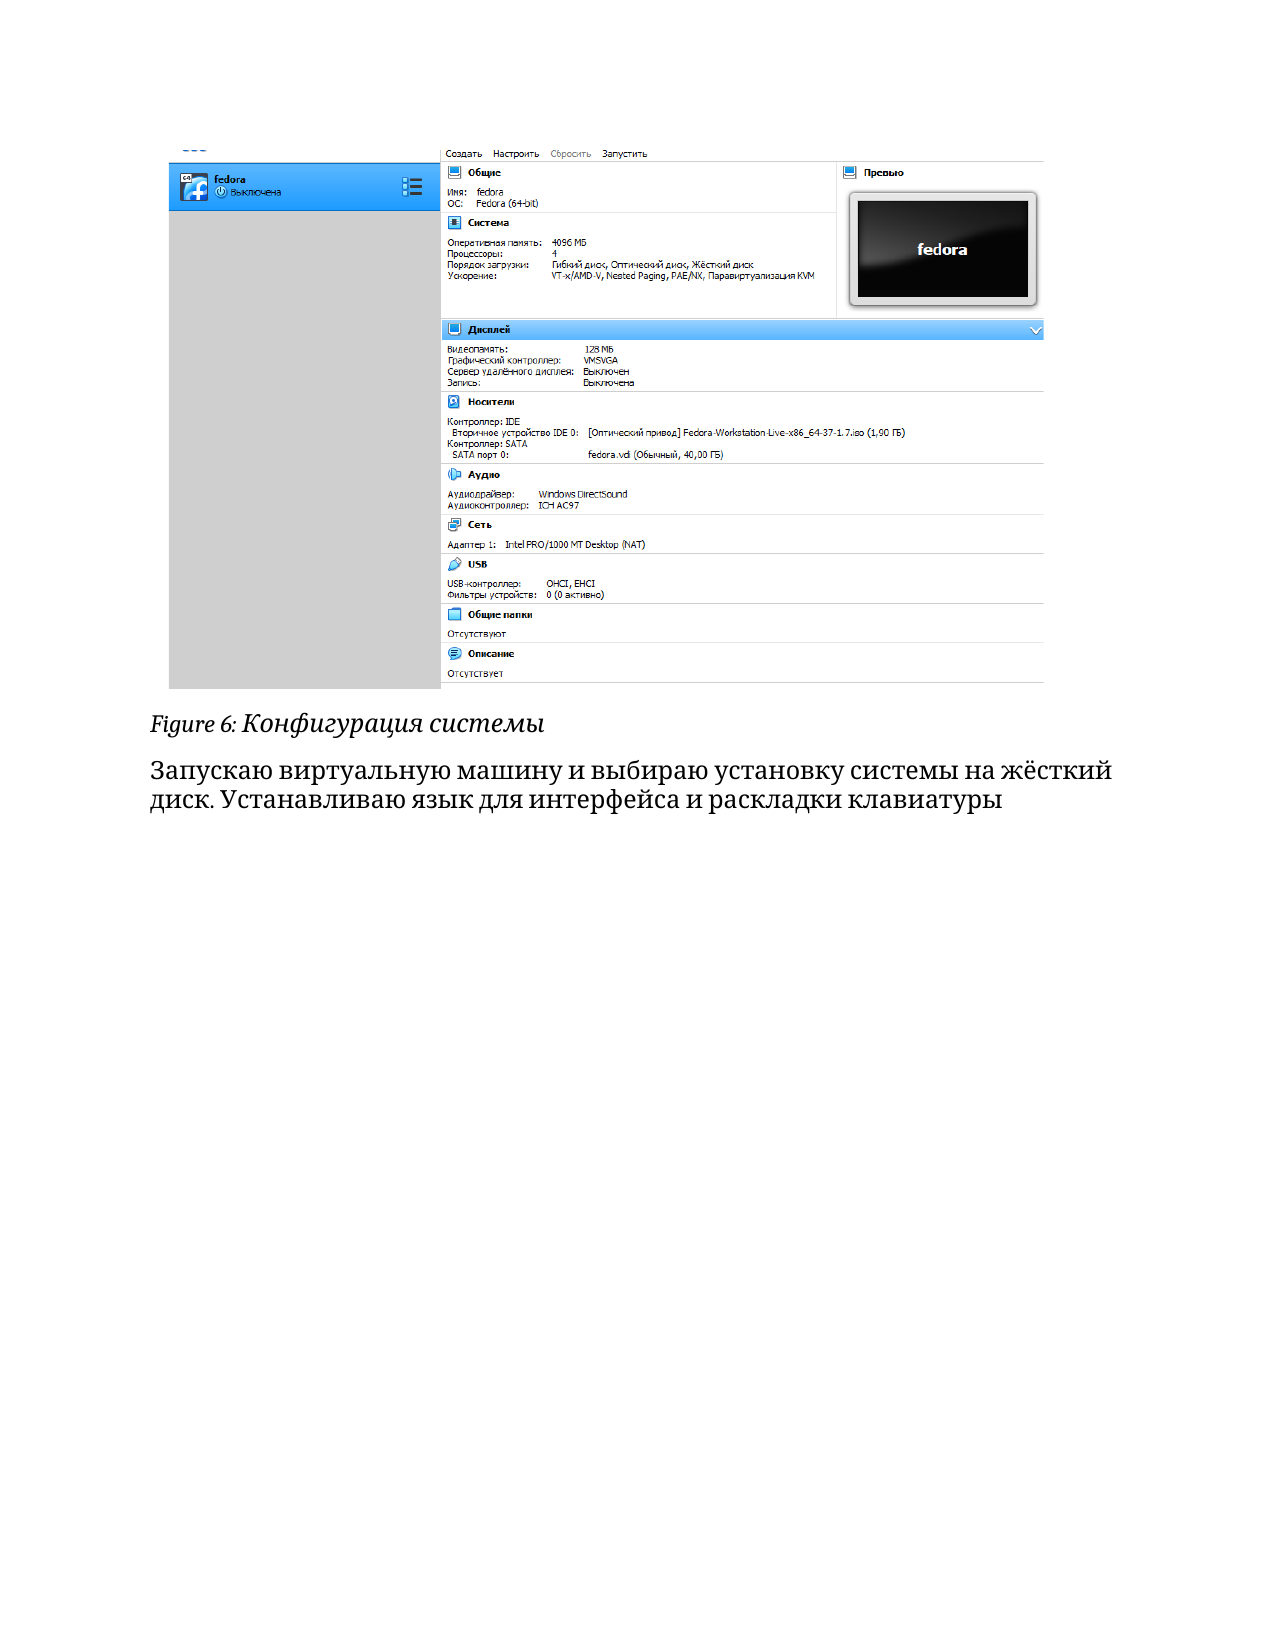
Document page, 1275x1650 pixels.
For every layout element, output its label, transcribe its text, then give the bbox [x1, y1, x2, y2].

text Запускаю виртуальную машину и выбираю установку системы на жёсткий диск. Устанавливаю язык для интерфейса и раскладки клавиатуры [150, 757, 1125, 814]
text Figure 6: Конфигурация системы [150, 709, 1125, 738]
picture [168, 150, 1044, 689]
